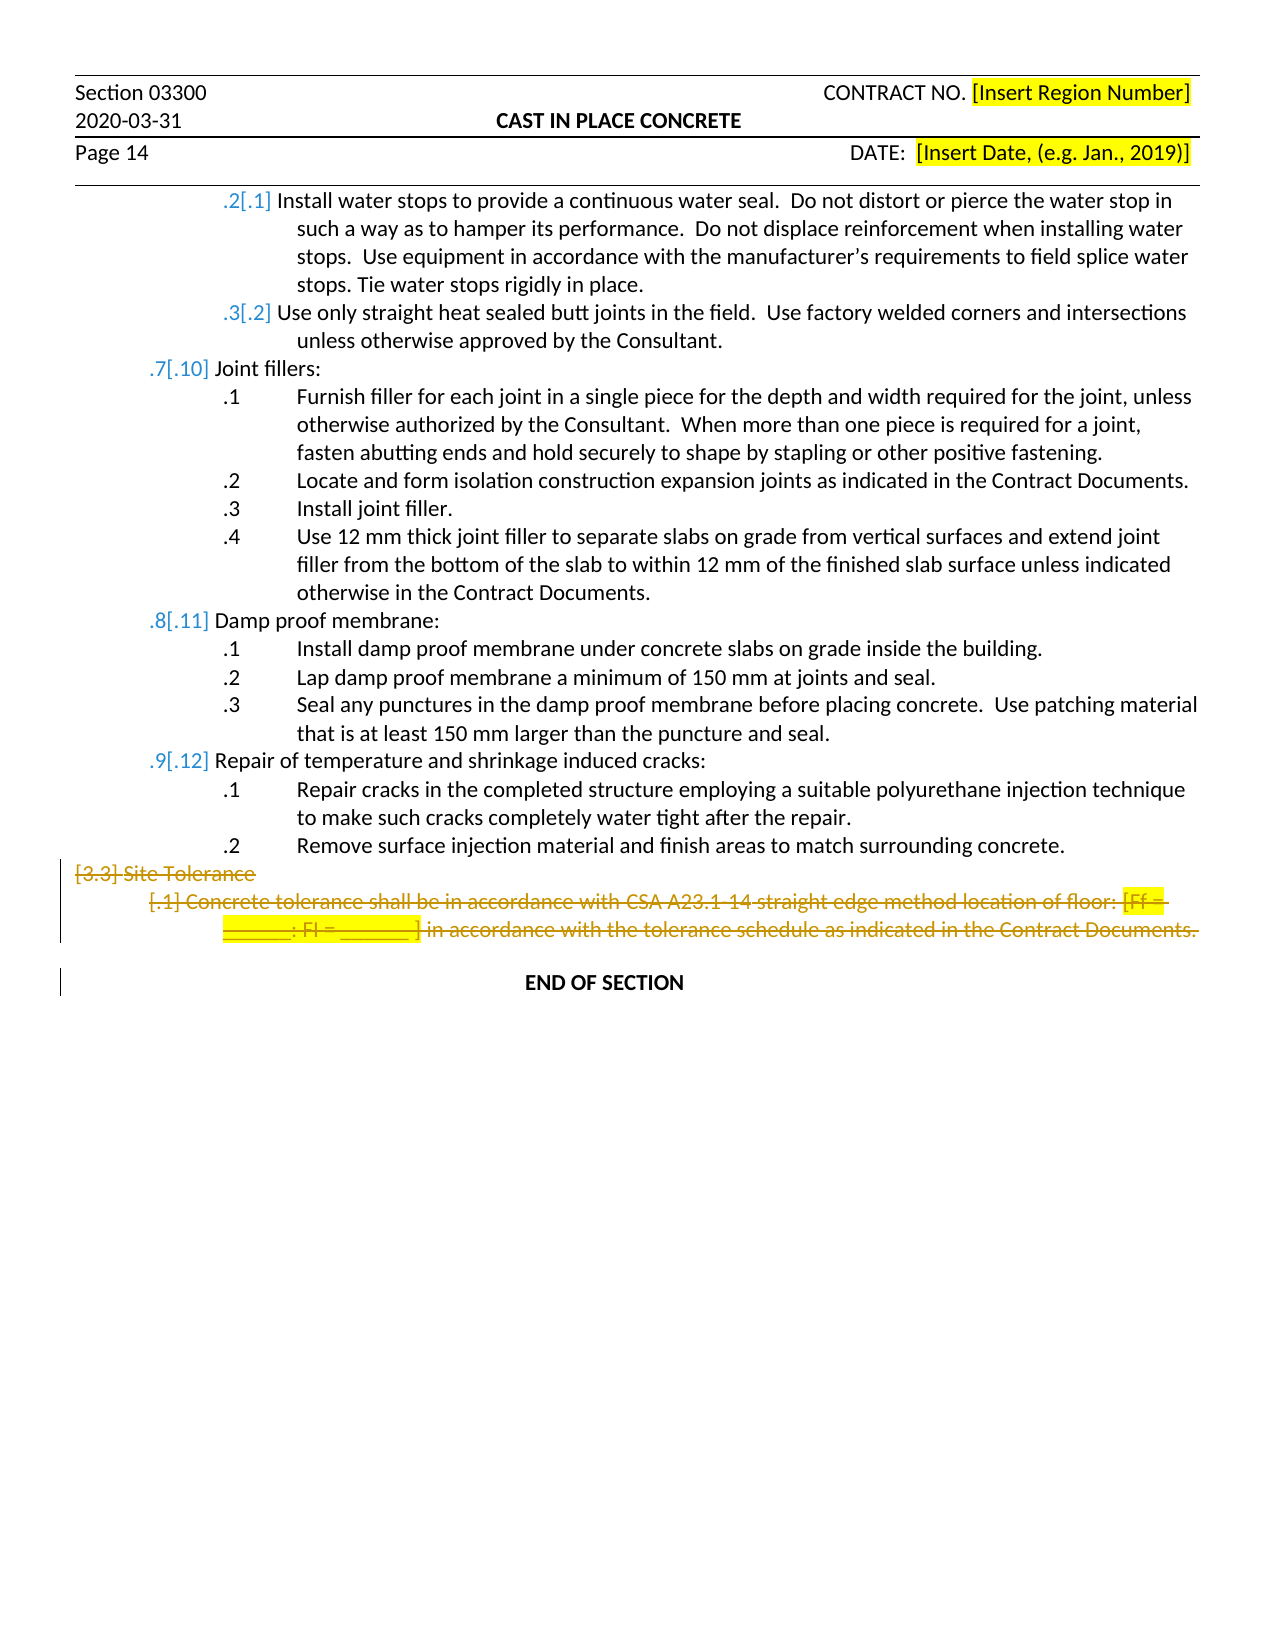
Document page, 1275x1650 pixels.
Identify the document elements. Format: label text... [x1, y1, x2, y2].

subtitle Damp proof membrane: [149, 607, 1200, 634]
subtitle Joint fillers: [149, 354, 1200, 382]
subtitle Use 12 mm thick joint filler to separate slabs on grade from vertical surfaces and extend joint filler from the bottom of the slab to within 12 mm of the finished slab surface unless indicated otherwise in the Contract Documents. [223, 522, 1200, 607]
subtitle Remove surface injection material and finish areas to match surrounding concrete. [223, 831, 1200, 859]
subtitle Repair of temperature and shrinkage induced cracks: [149, 747, 1200, 775]
subtitle Lap damp proof membrane a minimum of 150 mm at joints and seal. [223, 663, 1200, 691]
subtitle Install damp proof membrane under concrete slabs on grade inside the building. [223, 634, 1200, 663]
subtitle Seal any punctures in the damp proof membrane before placing concrete. Use patching material that is at least 150 mm larger than the puncture and seal. [223, 691, 1200, 747]
subtitle Install water stops to provide a continuous water seal. Do not distort or pierce the water stop in such a way as to hamper its performance. Do not displace reinforcement when installing water stops. Use equipment in accordance with the manufacturer’s requirements to field splice water stops. Tie water stops rigidly in place. [223, 186, 1200, 298]
text END OF SECTION [525, 968, 1200, 996]
subtitle Use only straight heat sealed butt joints in the field. Use factory welded corners and intersections unless otherwise approved by the Consultant. [223, 298, 1200, 354]
subtitle Install joint filler. [223, 494, 1200, 522]
subtitle Locate and form isolation construction expansion joints as indicated in the Contract Documents. [223, 466, 1200, 494]
subtitle Furnish filler for each joint in a single piece for the depth and width required for the joint, unless otherwise authorized by the Consultant. When more than one piece is required for a joint, fasten abutting ends and hold securely to shape by stapling or other positive fastening. [223, 382, 1200, 466]
subtitle Repair cracks in the completed structure employing a suitable polyurethane injection technique to make such cracks completely water tight after the repair. [223, 775, 1200, 831]
